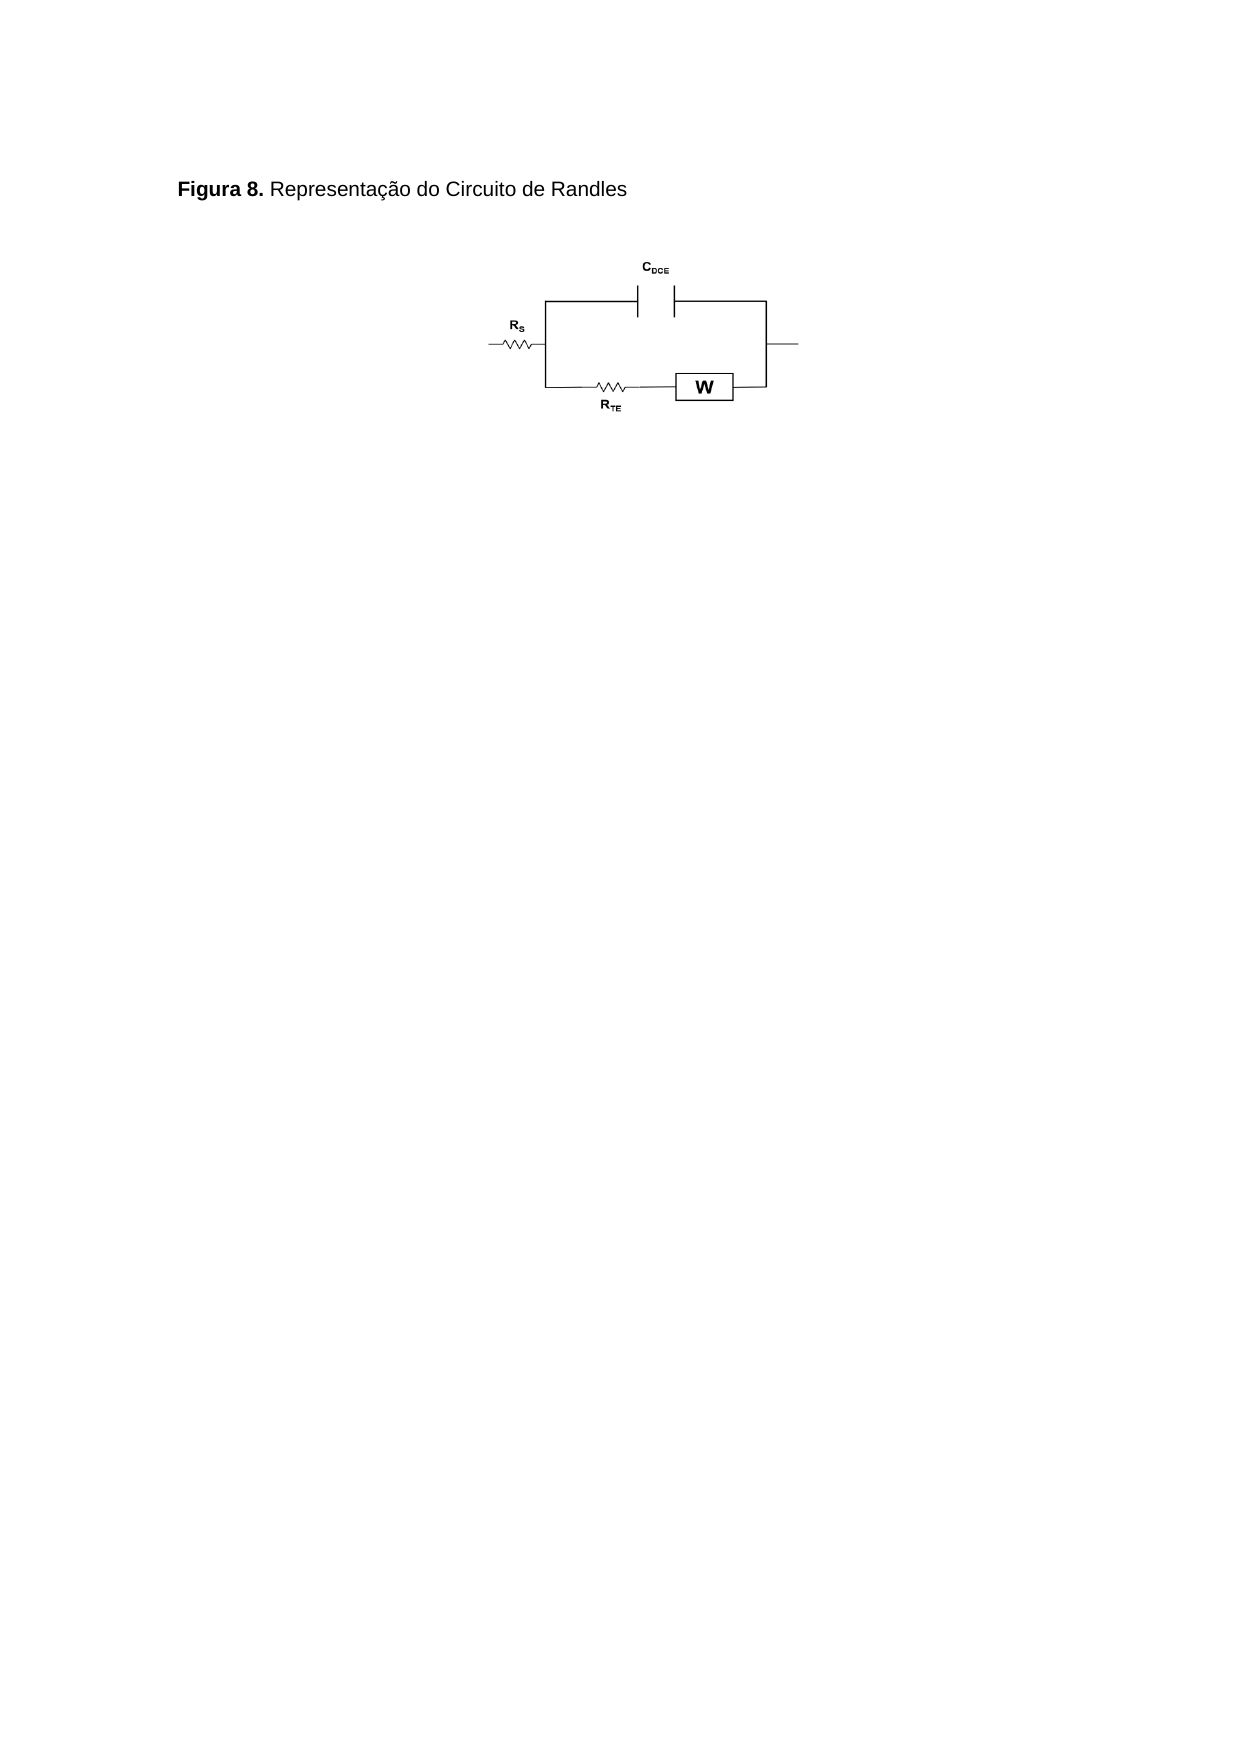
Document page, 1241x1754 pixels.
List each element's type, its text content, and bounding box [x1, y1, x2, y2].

picture [455, 238, 844, 441]
text Figura 8. Representação do Circuito de Randles [177, 177, 1122, 201]
